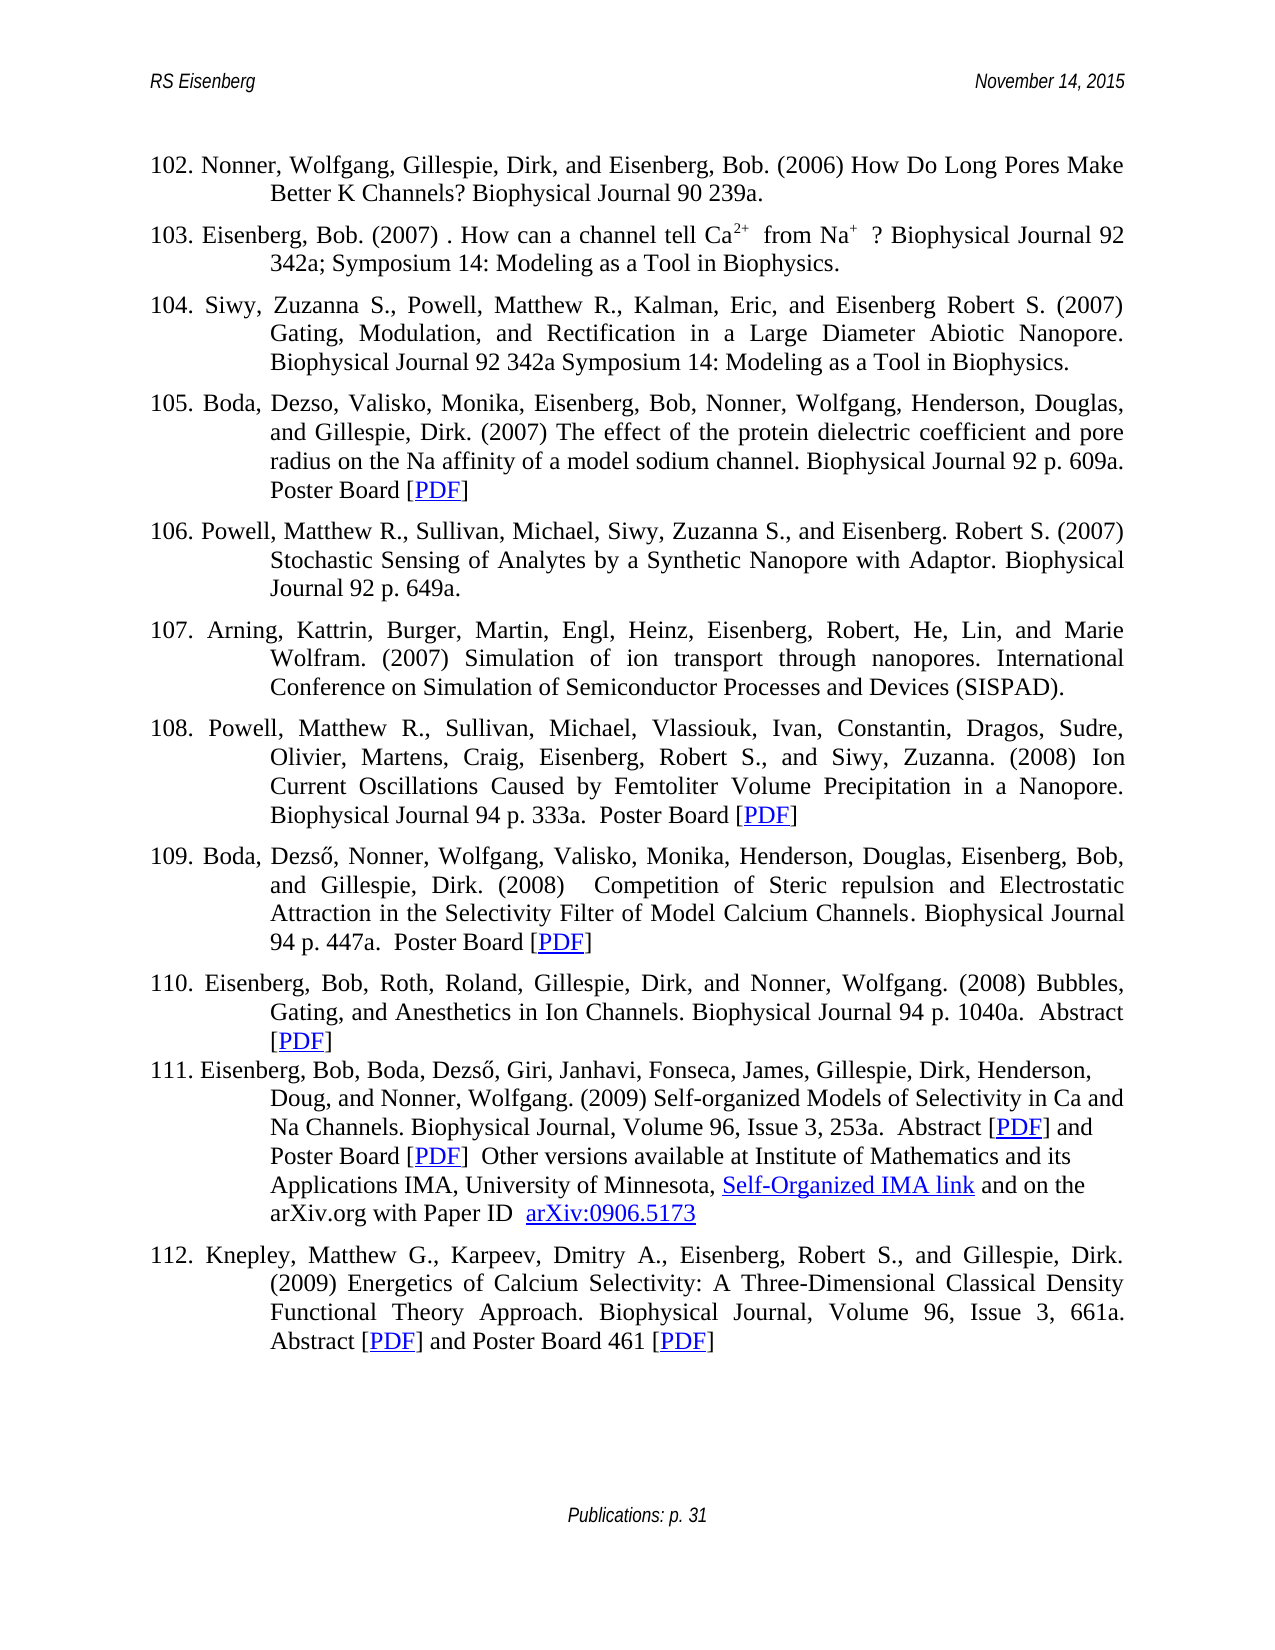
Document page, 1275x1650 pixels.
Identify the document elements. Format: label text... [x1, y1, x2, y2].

text 112. Knepley, Matthew G., Karpeev, Dmitry A., Eisenberg, Robert S., and Gillespie, Dirk. (2009) Energetics of Calcium Selectivity: A Three-Dimensional Classical Density Functional Theory Approach. Biophysical Journal, Volume 96, Issue 3, 661a. Abstract [PDF] and Poster Board 461 [PDF] [150, 1240, 1125, 1355]
text 108. Powell, Matthew R., Sullivan, Michael, Vlassiouk, Ivan, Constantin, Dragos, Sudre, Olivier, Martens, Craig, Eisenberg, Robert S., and Siwy, Zuzanna. (2008) Ion Current Oscillations Caused by Femtoliter Volume Precipitation in a Nanopore. Biophysical Journal 94 p. 333a. Poster Board [PDF] [150, 713, 1125, 828]
text 111. Eisenberg, Bob, Boda, Dezső, Giri, Janhavi, Fonseca, James, Gillespie, Dirk, Henderson, Doug, and Nonner, Wolfgang. (2009) Self-organized Models of Selectivity in Ca and Na Channels. Biophysical Journal, Volume 96, Issue 3, 253a. Abstract [PDF] and Poster Board [PDF] Other versions available at Institute of Mathematics and its Applications IMA, University of Minnesota, Self-Organized IMA link and on the arXiv.org with Paper ID arXiv:0906.5173 [150, 1055, 1125, 1227]
text 109. Boda, Dezső, Nonner, Wolfgang, Valisko, Monika, Henderson, Douglas, Eisenberg, Bob, and Gillespie, Dirk. (2008) Competition of Steric repulsion and Electrostatic Attraction in the Selectivity Filter of Model Calcium Channels. Biophysical Journal 94 p. 447a. Poster Board [PDF] [150, 841, 1125, 956]
text 105. Boda, Dezso, Valisko, Monika, Eisenberg, Bob, Nonner, Wolfgang, Henderson, Douglas, and Gillespie, Dirk. (2007) The effect of the protein dielectric coefficient and pore radius on the Na affinity of a model sodium channel. Biophysical Journal 92 p. 609a. Poster Board [PDF] [150, 388, 1125, 503]
text 107. Arning, Kattrin, Burger, Martin, Engl, Heinz, Eisenberg, Robert, He, Lin, and Marie Wolfram. (2007) Simulation of ion transport through nanopores. International Conference on Simulation of Semiconductor Processes and Devices (SISPAD). [150, 615, 1125, 701]
text 104. Siwy, Zuzanna S., Powell, Matthew R., Kalman, Eric, and Eisenberg Robert S. (2007) Gating, Modulation, and Rectification in a Large Diameter Abiotic Nanopore. Biophysical Journal 92 342a Symposium 14: Modeling as a Tool in Biophysics. [150, 290, 1125, 376]
text 103. Eisenberg, Bob. (2007) . How can a channel tell Ca2+ from Na+ ? Biophysical Journal 92 342a; Symposium 14: Modeling as a Tool in Biophysics. [150, 220, 1125, 277]
text 102. Nonner, Wolfgang, Gillespie, Dirk, and Eisenberg, Bob. (2006) How Do Long Pores Make Better K Channels? Biophysical Journal 90 239a. [150, 150, 1125, 207]
text 110. Eisenberg, Bob, Roth, Roland, Gillespie, Dirk, and Nonner, Wolfgang. (2008) Bubbles, Gating, and Anesthetics in Ion Channels. Biophysical Journal 94 p. 1040a. Abstract [PDF] [150, 968, 1125, 1055]
text 106. Powell, Matthew R., Sullivan, Michael, Siwy, Zuzanna S., and Eisenberg. Robert S. (2007) Stochastic Sensing of Analytes by a Synthetic Nanopore with Adaptor. Biophysical Journal 92 p. 649a. [150, 516, 1125, 602]
